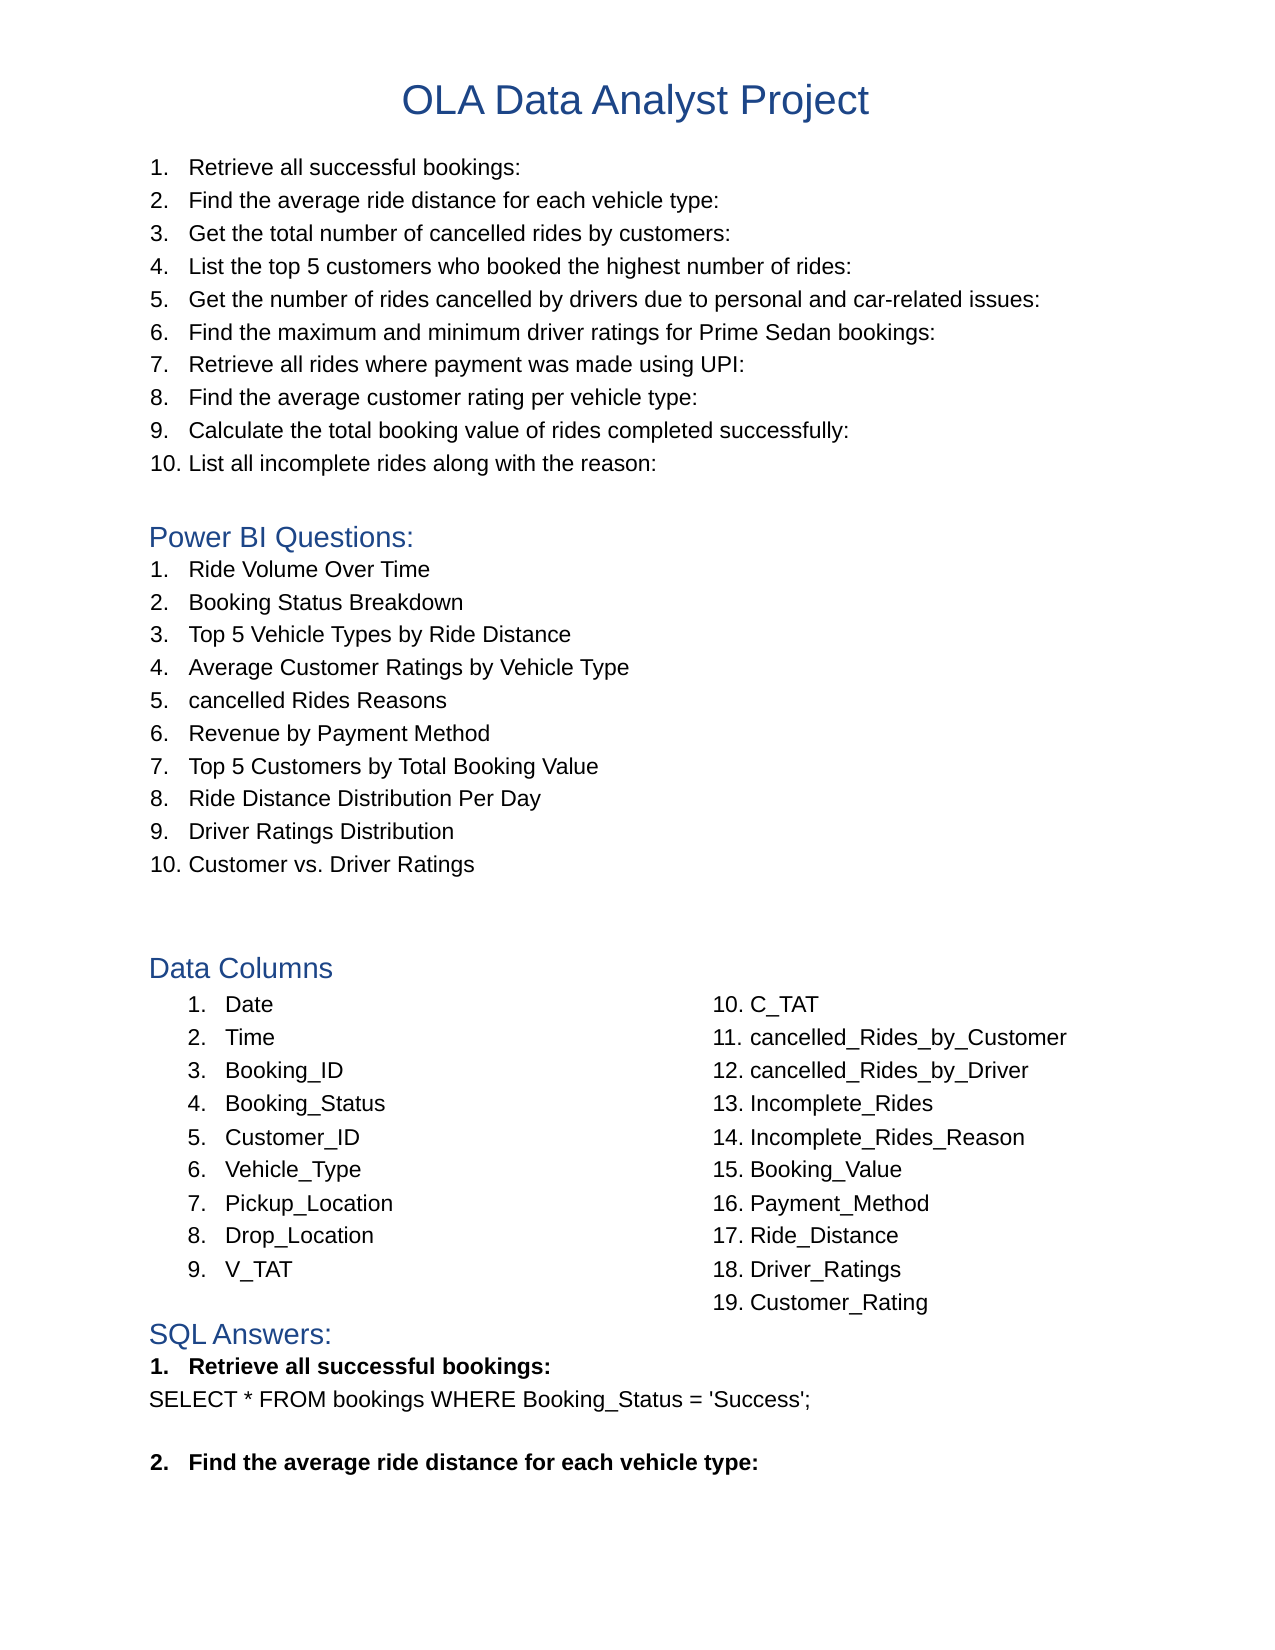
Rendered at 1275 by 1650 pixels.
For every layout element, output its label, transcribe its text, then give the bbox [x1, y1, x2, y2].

list Find the maximum and minimum driver ratings for Prime Sedan bookings: [150, 318, 1124, 345]
list Get the total number of cancelled rides by customers: [150, 220, 1124, 246]
text Data Columns [148, 951, 1125, 985]
list Driver Ratings Distribution [150, 818, 1124, 844]
list Customer vs. Driver Ratings [150, 851, 1124, 877]
list Ride Volume Over Time [150, 556, 1124, 582]
text Power BI Questions: [148, 519, 1125, 553]
list List the top 5 customers who booked the highest number of rides: [150, 253, 1124, 279]
list Revenue by Payment Method [150, 720, 1124, 746]
list Ride Distance Distribution Per Day [150, 785, 1124, 812]
list Top 5 Vehicle Types by Ride Distance [150, 621, 1124, 648]
list Calculate the total booking value of rides completed successfully: [150, 417, 1124, 443]
list Average Customer Ratings by Vehicle Type [150, 654, 1124, 681]
list Retrieve all successful bookings: [150, 154, 1124, 181]
list Get the number of rides cancelled by drivers due to personal and car-related issues: [150, 286, 1124, 312]
list Top 5 Customers by Total Booking Value [150, 753, 1124, 779]
text SQL Answers: [148, 1317, 1125, 1351]
list Find the average ride distance for each vehicle type: [150, 1449, 1125, 1476]
list Booking Status Breakdown [150, 588, 1124, 615]
list cancelled Rides Reasons [150, 687, 1124, 713]
table_header C_TAT cancelled_Rides_by_Customer cancelled_Rides_by_Driver Incomplete_Rides Incomplete_Rides_Reason Booking_Value Payment_Method Ride_Distance Driver_Ratings Customer_Rating [706, 991, 1067, 1317]
text SELECT * FROM bookings WHERE Booking_Status = 'Success'; [148, 1386, 1124, 1412]
list List all incomplete rides along with the reason: [150, 450, 1124, 476]
list Find the average customer rating per vehicle type: [150, 384, 1124, 410]
table_header Date Time Booking_ID Booking_Status Customer_ID Vehicle_Type Pickup_Location Drop_Location V_TAT [188, 991, 706, 1317]
list Find the average ride distance for each vehicle type: [150, 187, 1124, 213]
list Retrieve all rides where payment was made using UPI: [150, 351, 1124, 378]
list Retrieve all successful bookings: [150, 1353, 1125, 1379]
